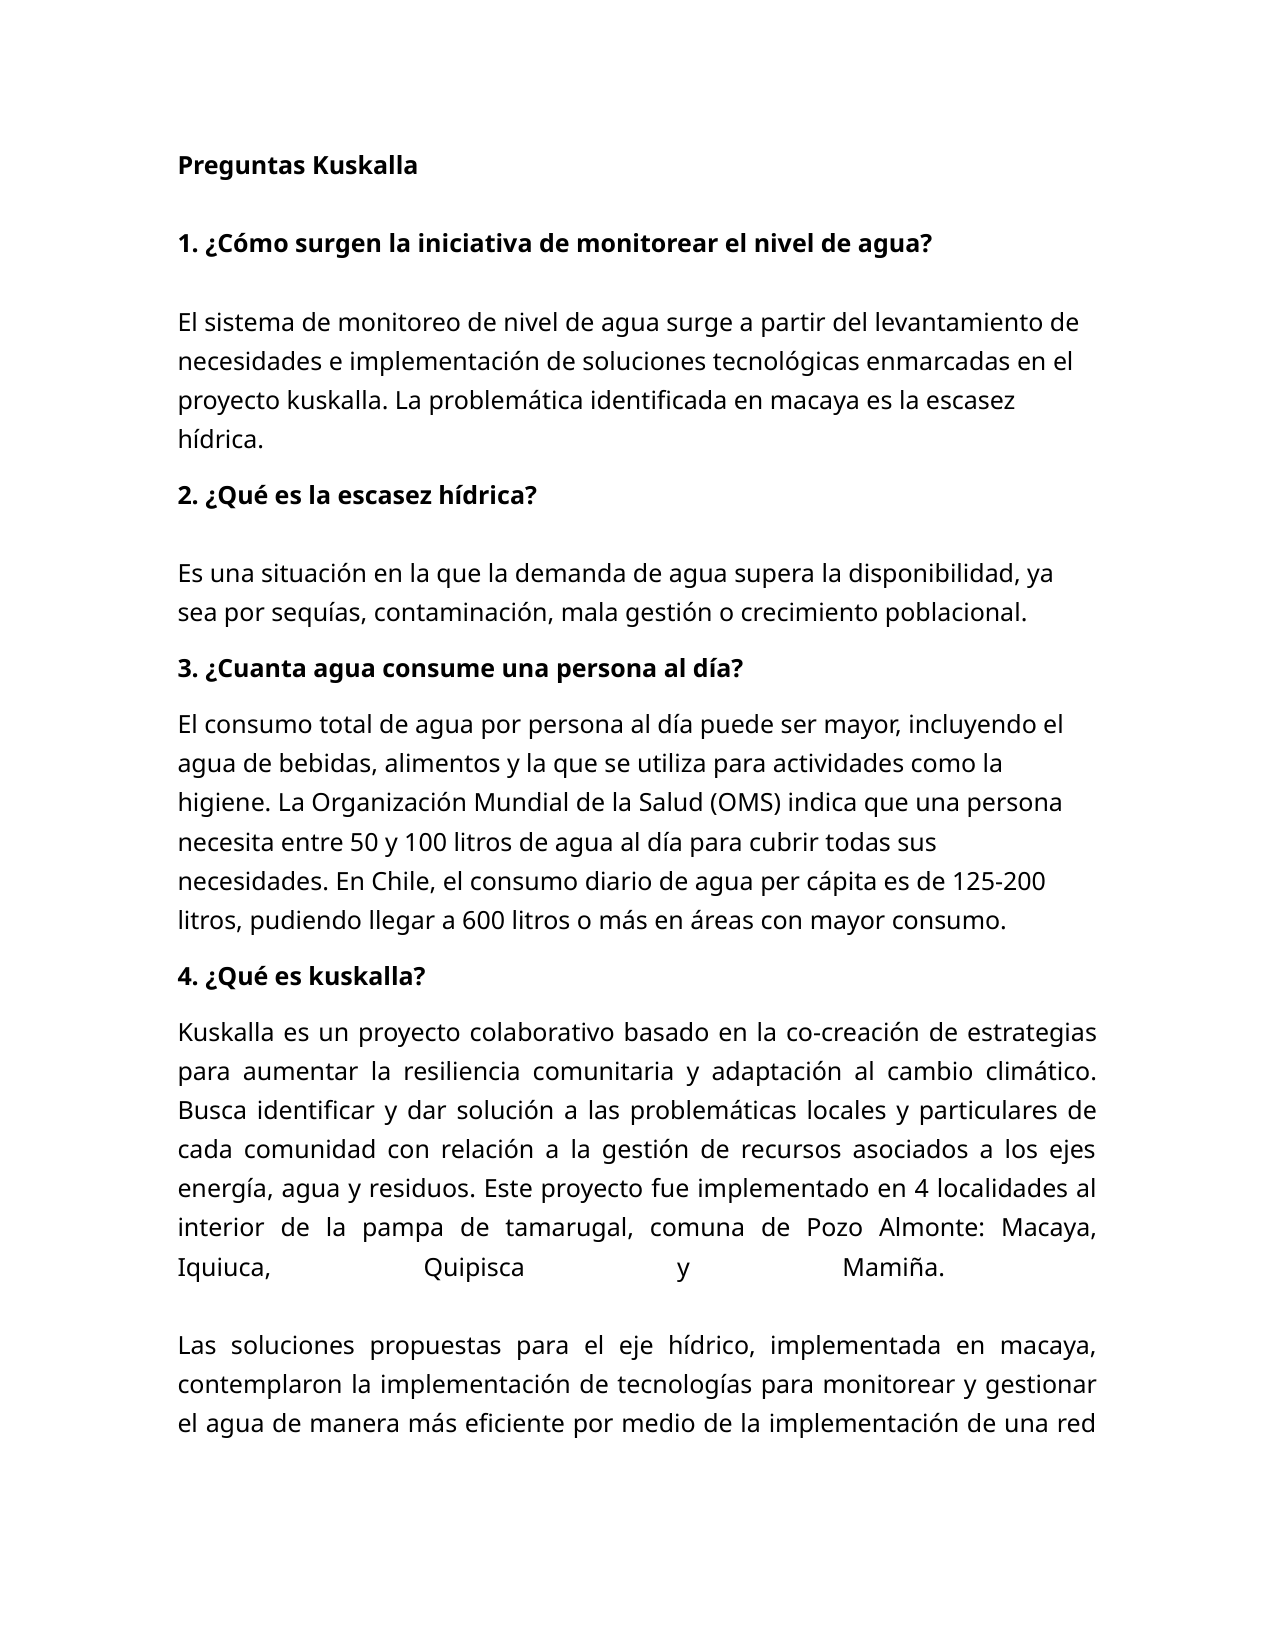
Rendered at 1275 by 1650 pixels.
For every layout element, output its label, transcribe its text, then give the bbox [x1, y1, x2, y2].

text 2. ¿Qué es la escasez hídrica? Es una situación en la que la demanda de agua supera la disponibilidad, ya sea por sequías, contaminación, mala gestión o crecimiento poblacional. [177, 478, 1098, 629]
text 4. ¿Qué es kuskalla? [177, 958, 1098, 992]
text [177, 1014, 1098, 1440]
text El consumo total de agua por persona al día puede ser mayor, incluyendo el agua de bebidas, alimentos y la que se utiliza para actividades como la higiene. La Organización Mundial de la Salud (OMS) indica que una persona necesita entre 50 y 100 litros de agua al día para cubrir todas sus necesidades. En Chile, el consumo diario de agua per cápita es de 125-200 litros, pudiendo llegar a 600 litros o más en áreas con mayor consumo. [177, 707, 1098, 937]
text 3. ¿Cuanta agua consume una persona al día? [177, 651, 1098, 685]
text Preguntas Kuskalla 1. ¿Cómo surgen la iniciativa de monitorear el nivel de agua? El sistema de monitoreo de nivel de agua surge a partir del levantamiento de necesidades e implementación de soluciones tecnológicas enmarcadas en el proyecto kuskalla. La problemática identificada en macaya es la escasez hídrica. [177, 148, 1098, 456]
